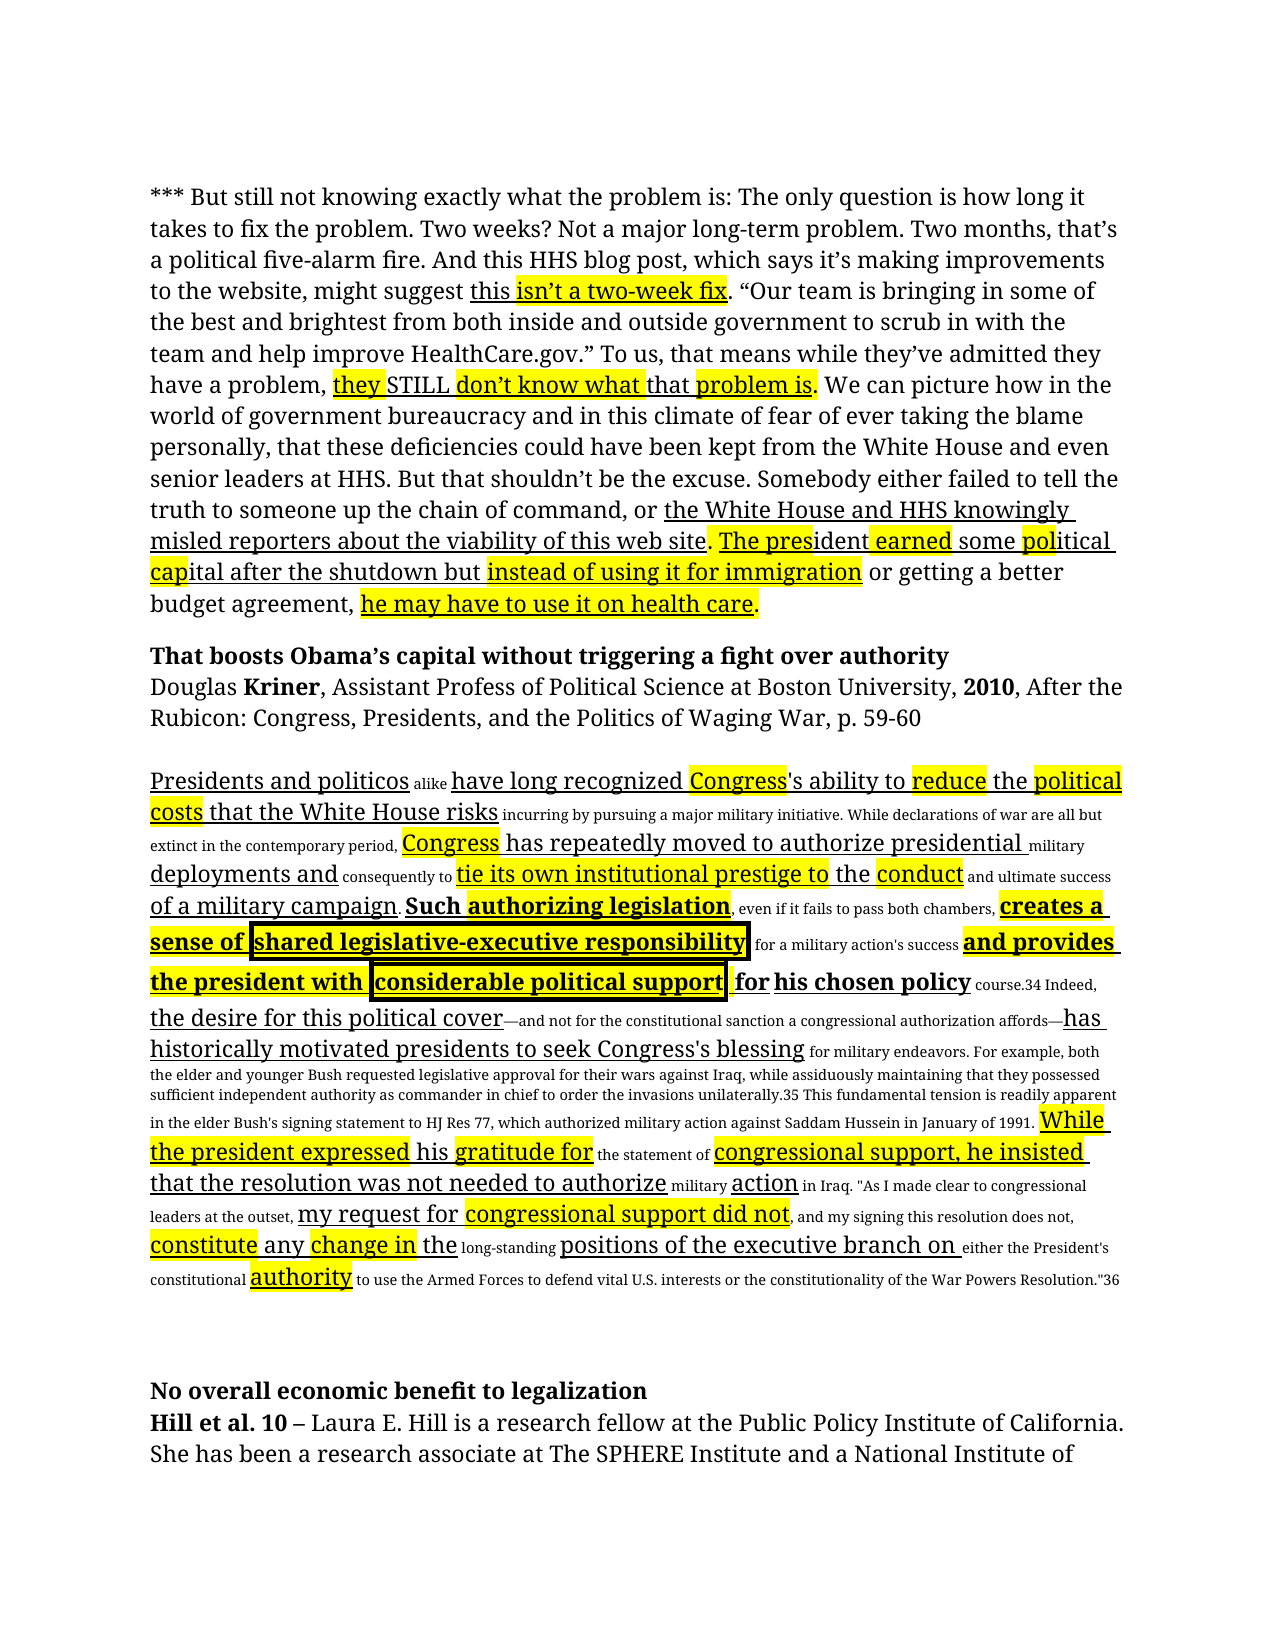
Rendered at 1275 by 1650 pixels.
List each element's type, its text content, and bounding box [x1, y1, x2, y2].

text Douglas Kriner, Assistant Profess of Political Science at Boston University, 2010, After the Rubicon: Congress, Presidents, and the Politics of Waging War, p. 59-60 [150, 671, 1125, 733]
text Presidents and politicos alike have long recognized Congress's ability to reduce the political costs that the White House risks incurring by pursuing a major military initiative. While declarations of war are all but extinct in the contemporary period, Congress has repeatedly moved to authorize presidential military deployments and consequently to tie its own institutional prestige to the conduct and ultimate success of a military campaign. Such authorizing legislation, even if it fails to pass both chambers, creates a sense of shared legislative-executive responsibility for a military action's success and provides the president with considerable political support for his chosen policy course.34 Indeed, the desire for this political cover—and not for the constitutional sanction a congressional authorization affords—has historically motivated presidents to seek Congress's blessing for military endeavors. For example, both the elder and younger Bush requested legislative approval for their wars against Iraq, while assiduously maintaining that they possessed sufficient independent authority as commander in chief to order the invasions unilaterally.35 This fundamental tension is readily apparent in the elder Bush's signing statement to HJ Res 77, which authorized military action against Saddam Hussein in January of 1991. While the president expressed his gratitude for the statement of congressional support, he insisted that the resolution was not needed to authorize military action in Iraq. "As I made clear to congressional leaders at the outset, my request for congressional support did not, and my signing this resolution does not, constitute any change in the long-standing positions of the executive branch on either the President's constitutional authority to use the Armed Forces to defend vital U.S. interests or the constitutionality of the War Powers Resolution."36 [150, 764, 1125, 1292]
subtitle No overall economic benefit to legalization [150, 1375, 1125, 1406]
subtitle That boosts Obama’s capital without triggering a fight over authority [150, 639, 1125, 671]
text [150, 1406, 1125, 1469]
text *** But still not knowing exactly what the problem is: The only question is how long it takes to fix the problem. Two weeks? Not a major long-term problem. Two months, that’s a political five-alarm fire. And this HHS blog post, which says it’s making improvements to the website, might suggest this isn’t a two-week fix. “Our team is bringing in some of the best and brightest from both inside and outside government to scrub in with the team and help improve HealthCare.gov.” To us, that means while they’ve admitted they have a problem, they STILL don’t know what that problem is. We can picture how in the world of government bureaucracy and in this climate of fear of ever taking the blame personally, that these deficiencies could have been kept from the White House and even senior leaders at HHS. But that shouldn’t be the excuse. Somebody either failed to tell the truth to someone up the chain of command, or the White House and HHS knowingly misled reporters about the viability of this web site. The president earned some political capital after the shutdown but instead of using it for immigration or getting a better budget agreement, he may have to use it on health care. [150, 181, 1125, 619]
